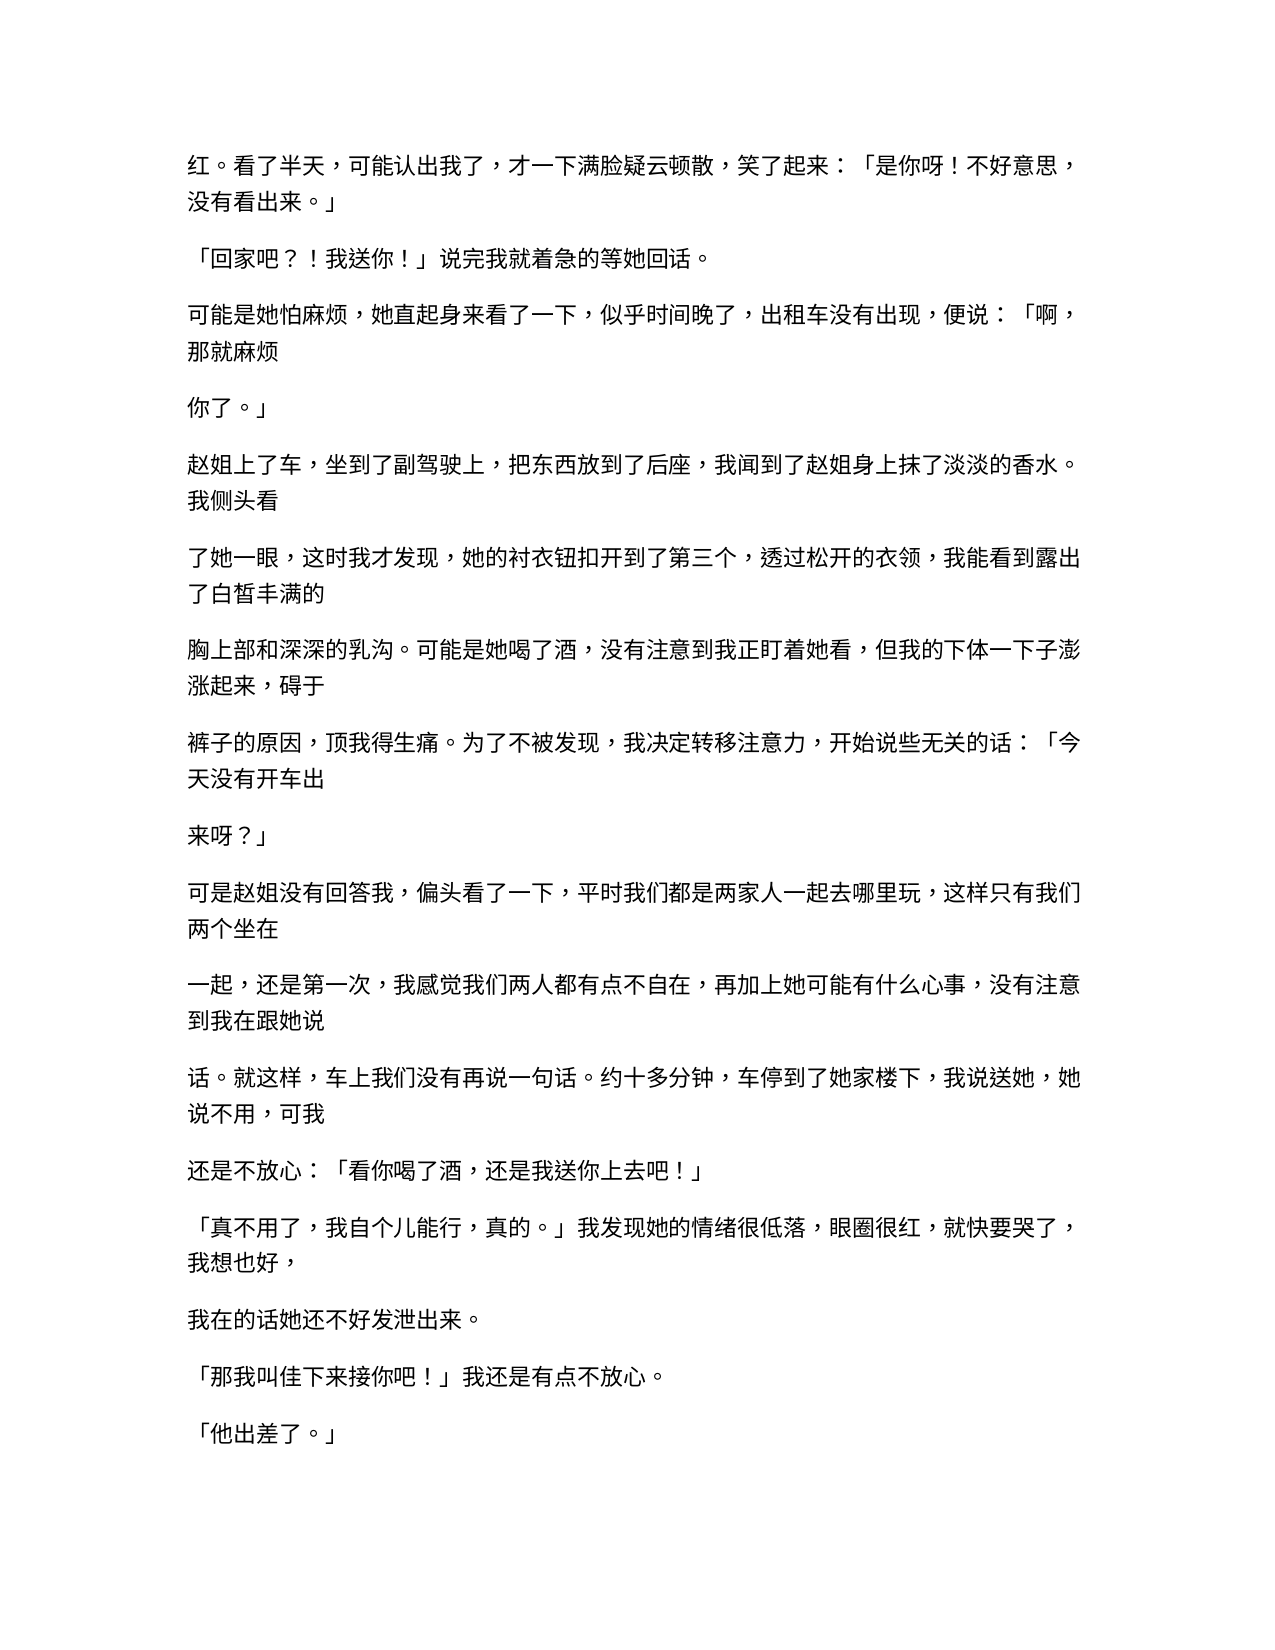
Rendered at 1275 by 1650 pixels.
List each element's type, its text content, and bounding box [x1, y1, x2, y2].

text 「回家吧？！我送你！」说完我就着急的等她回话。 [187, 243, 1087, 274]
text 可是赵姐没有回答我，偏头看了一下，平时我们都是两家人一起去哪里玩，这样只有我们两个坐在 [187, 877, 1087, 944]
text 了她一眼，这时我才发现，她的衬衣钮扣开到了第三个，透过松开的衣领，我能看到露出了白皙丰满的 [187, 542, 1087, 609]
text 一起，还是第一次，我感觉我们两人都有点不自在，再加上她可能有什么心事，没有注意到我在跟她说 [187, 969, 1087, 1036]
text 话。就这样，车上我们没有再说一句话。约十多分钟，车停到了她家楼下，我说送她，她说不用，可我 [187, 1062, 1087, 1129]
text 「真不用了，我自个儿能行，真的。」我发现她的情绪很低落，眼圈很红，就快要哭了，我想也好， [187, 1211, 1087, 1279]
text 「他出差了。」 [187, 1418, 1087, 1449]
text 你了。」 [187, 392, 1087, 423]
text 赵姐上了车，坐到了副驾驶上，把东西放到了后座，我闻到了赵姐身上抹了淡淡的香水。我侧头看 [187, 449, 1087, 516]
text 胸上部和深深的乳沟。可能是她喝了酒，没有注意到我正盯着她看，但我的下体一下子澎涨起来，碍于 [187, 634, 1087, 702]
text 红。看了半天，可能认出我了，才一下满脸疑云顿散，笑了起来：「是你呀！不好意思，没有看出来。」 [187, 150, 1087, 217]
text 裤子的原因，顶我得生痛。为了不被发现，我决定转移注意力，开始说些无关的话：「今天没有开车出 [187, 727, 1087, 794]
text 「那我叫佳下来接你吧！」我还是有点不放心。 [187, 1361, 1087, 1392]
text 可能是她怕麻烦，她直起身来看了一下，似乎时间晚了，出租车没有出现，便说：「啊，那就麻烦 [187, 299, 1087, 367]
text 还是不放心：「看你喝了酒，还是我送你上去吧！」 [187, 1155, 1087, 1186]
text 我在的话她还不好发泄出来。 [187, 1304, 1087, 1335]
text 来呀？」 [187, 820, 1087, 851]
